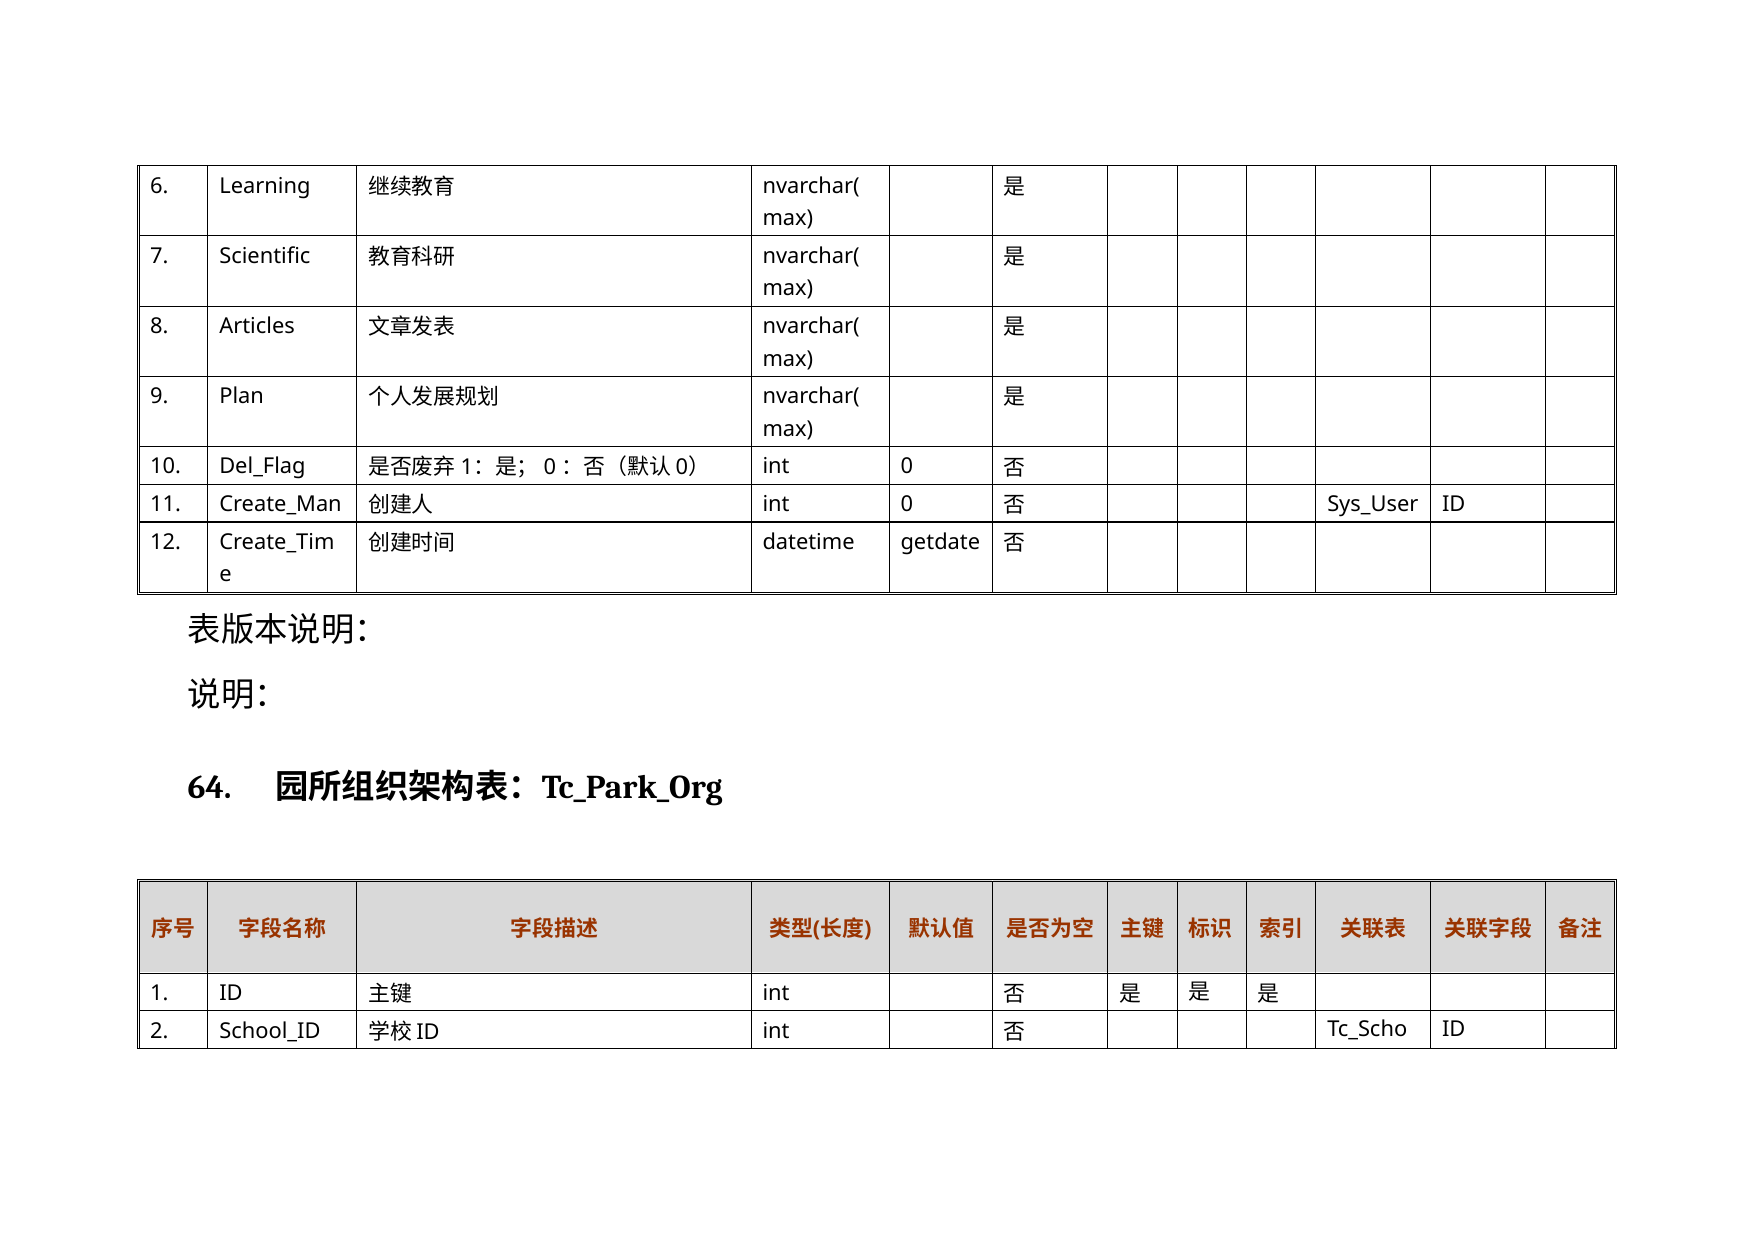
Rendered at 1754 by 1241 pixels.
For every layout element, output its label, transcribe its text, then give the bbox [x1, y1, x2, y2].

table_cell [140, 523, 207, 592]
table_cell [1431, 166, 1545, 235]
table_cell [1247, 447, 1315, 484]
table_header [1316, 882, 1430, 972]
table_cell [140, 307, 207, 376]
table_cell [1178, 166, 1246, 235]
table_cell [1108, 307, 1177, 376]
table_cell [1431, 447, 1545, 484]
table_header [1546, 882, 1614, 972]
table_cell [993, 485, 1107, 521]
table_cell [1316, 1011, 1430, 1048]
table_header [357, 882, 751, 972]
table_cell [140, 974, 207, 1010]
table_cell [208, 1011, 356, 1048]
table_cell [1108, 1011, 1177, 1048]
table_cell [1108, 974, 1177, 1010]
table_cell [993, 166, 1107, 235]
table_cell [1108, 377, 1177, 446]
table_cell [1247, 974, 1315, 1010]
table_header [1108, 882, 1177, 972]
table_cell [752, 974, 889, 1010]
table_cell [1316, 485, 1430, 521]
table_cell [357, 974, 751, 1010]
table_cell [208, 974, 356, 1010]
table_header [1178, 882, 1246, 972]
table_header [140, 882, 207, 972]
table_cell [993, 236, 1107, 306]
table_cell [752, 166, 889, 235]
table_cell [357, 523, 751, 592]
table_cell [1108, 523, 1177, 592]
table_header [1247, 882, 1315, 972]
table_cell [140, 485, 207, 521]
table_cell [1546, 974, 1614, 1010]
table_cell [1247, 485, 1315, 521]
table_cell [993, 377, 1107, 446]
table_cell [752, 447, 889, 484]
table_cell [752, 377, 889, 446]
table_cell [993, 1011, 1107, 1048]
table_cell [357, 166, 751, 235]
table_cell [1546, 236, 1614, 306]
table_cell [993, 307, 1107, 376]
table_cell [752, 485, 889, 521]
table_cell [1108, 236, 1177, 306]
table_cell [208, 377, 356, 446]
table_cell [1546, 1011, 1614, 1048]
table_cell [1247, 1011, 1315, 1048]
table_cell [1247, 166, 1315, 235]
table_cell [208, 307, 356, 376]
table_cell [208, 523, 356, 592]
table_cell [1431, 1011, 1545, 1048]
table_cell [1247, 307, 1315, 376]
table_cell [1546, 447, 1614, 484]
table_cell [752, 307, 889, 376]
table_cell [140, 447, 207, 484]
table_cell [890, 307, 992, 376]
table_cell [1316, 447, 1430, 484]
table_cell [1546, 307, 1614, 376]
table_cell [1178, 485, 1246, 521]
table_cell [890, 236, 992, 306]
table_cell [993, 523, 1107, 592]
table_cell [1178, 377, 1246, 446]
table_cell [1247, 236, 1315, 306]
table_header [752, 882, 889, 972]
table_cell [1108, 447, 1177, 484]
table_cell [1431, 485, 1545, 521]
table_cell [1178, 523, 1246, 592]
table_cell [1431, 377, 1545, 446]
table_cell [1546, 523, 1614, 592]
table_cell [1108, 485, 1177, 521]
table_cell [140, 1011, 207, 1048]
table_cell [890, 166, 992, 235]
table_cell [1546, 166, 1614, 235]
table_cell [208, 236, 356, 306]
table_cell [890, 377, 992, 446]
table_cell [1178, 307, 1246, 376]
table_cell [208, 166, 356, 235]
subtitle 园所组织架构表：Tc_Park_Org [187, 752, 1566, 817]
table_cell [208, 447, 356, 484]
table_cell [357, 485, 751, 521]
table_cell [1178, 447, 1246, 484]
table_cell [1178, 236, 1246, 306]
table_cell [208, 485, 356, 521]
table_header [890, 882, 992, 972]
text 说明： [187, 660, 1566, 725]
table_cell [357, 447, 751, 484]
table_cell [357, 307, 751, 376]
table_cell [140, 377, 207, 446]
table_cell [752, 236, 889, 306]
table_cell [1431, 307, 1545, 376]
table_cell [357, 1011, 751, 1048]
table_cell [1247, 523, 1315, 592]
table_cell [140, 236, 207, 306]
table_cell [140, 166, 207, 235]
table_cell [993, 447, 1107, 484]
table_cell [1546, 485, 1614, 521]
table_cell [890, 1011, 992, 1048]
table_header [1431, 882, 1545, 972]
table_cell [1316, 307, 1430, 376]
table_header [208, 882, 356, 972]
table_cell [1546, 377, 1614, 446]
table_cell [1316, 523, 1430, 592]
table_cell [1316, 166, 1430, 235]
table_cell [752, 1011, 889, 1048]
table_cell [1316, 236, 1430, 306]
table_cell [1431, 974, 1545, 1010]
text 表版本说明： [187, 595, 1566, 660]
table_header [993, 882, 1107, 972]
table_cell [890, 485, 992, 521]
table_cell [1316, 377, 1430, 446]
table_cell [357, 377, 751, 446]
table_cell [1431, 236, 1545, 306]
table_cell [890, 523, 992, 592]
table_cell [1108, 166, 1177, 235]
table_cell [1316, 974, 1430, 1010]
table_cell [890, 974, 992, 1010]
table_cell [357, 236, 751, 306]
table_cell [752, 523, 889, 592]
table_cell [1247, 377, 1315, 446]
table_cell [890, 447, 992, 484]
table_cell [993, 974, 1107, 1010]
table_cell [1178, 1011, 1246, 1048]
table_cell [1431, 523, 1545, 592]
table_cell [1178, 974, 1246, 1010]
